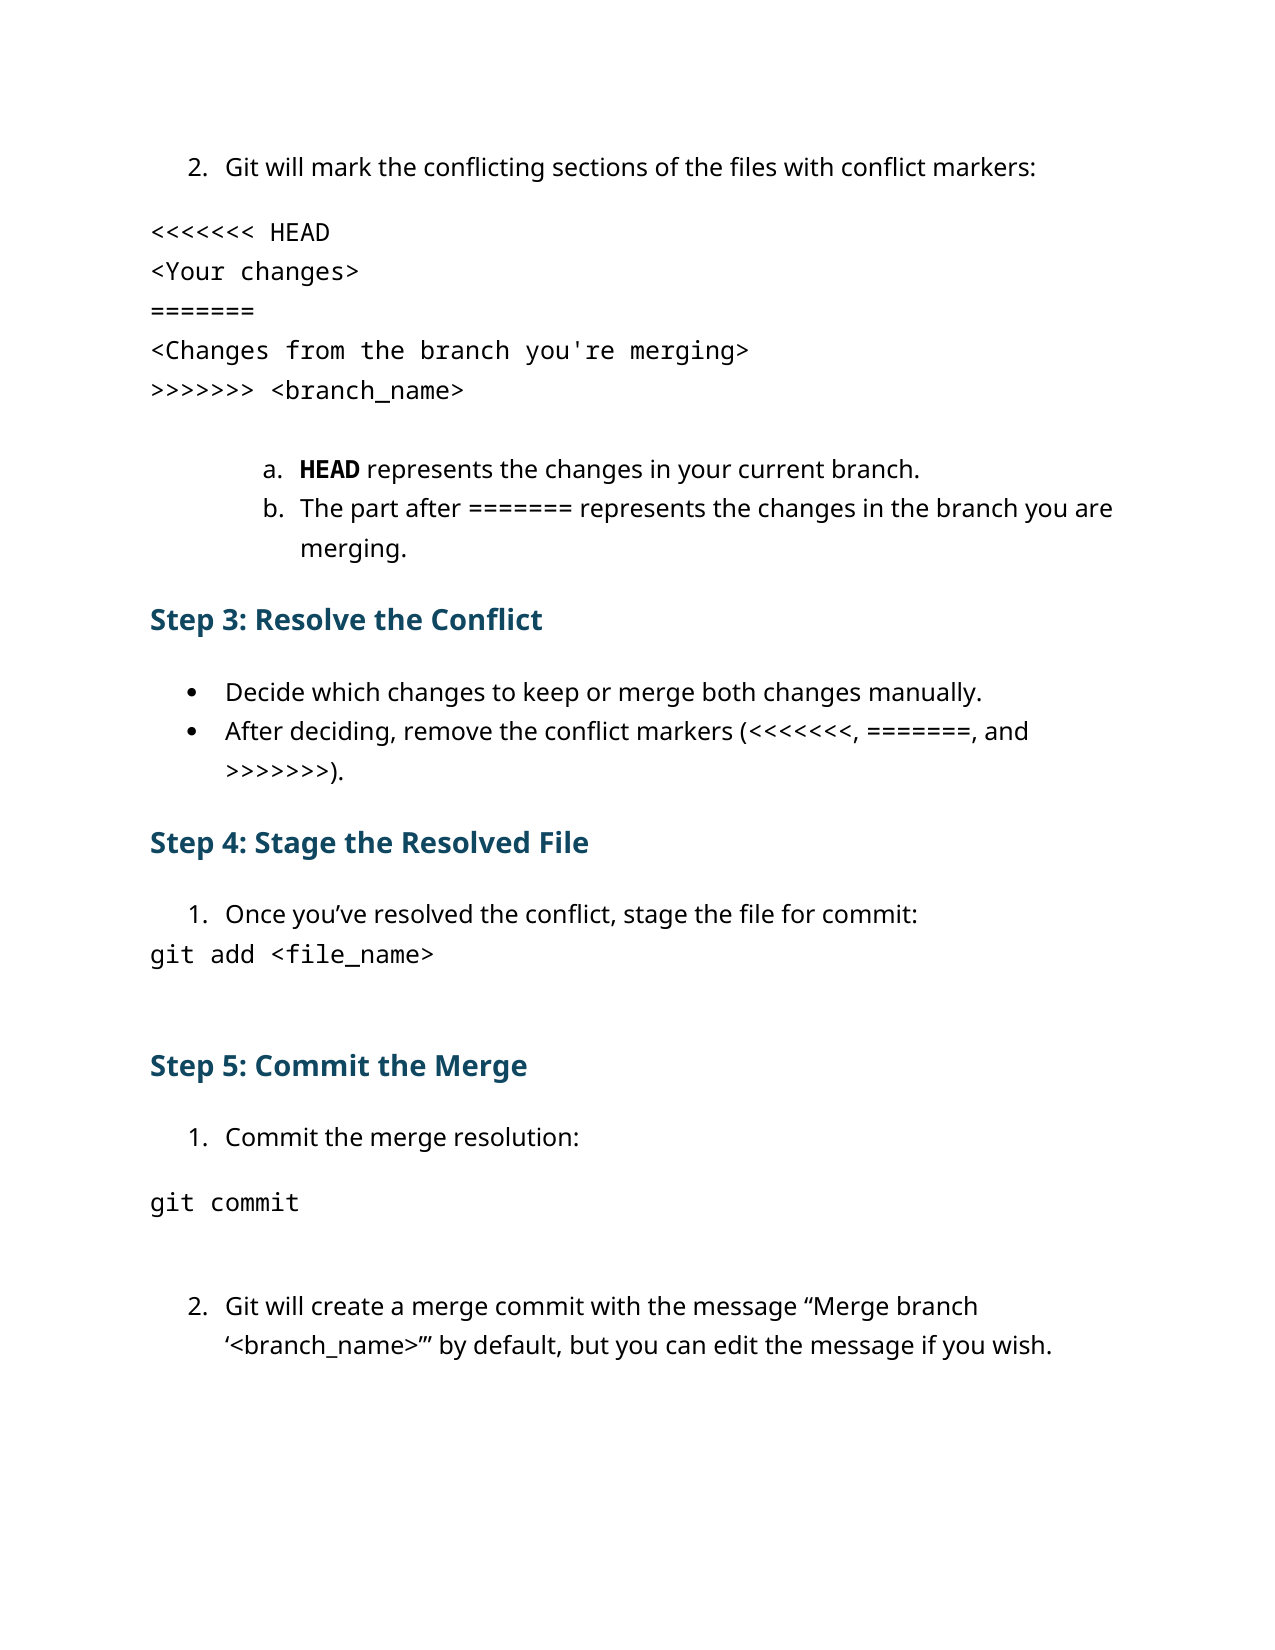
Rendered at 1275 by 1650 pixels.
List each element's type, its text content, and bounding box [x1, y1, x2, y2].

list Decide which changes to keep or merge both changes manually. [187, 674, 1125, 708]
list HEAD represents the changes in your current branch. [262, 451, 1125, 485]
list Git will create a merge commit with the message “Merge branch ‘<branch_name>’” by default, but you can edit the message if you wish. [187, 1288, 1125, 1362]
text <<<<<<< HEAD <Your changes> ======= <Changes from the branch you're merging> >>>>>>> <branch_name> [150, 214, 1125, 446]
subtitle Step 3: Resolve the Conflict [150, 599, 1125, 639]
list Once you’ve resolved the conflict, stage the file for commit: [187, 897, 1125, 931]
text git add <file_name> [150, 937, 1125, 1010]
list Commit the merge resolution: [187, 1120, 1125, 1154]
list The part after ======= represents the changes in the branch you are merging. [262, 491, 1125, 564]
subtitle Step 4: Stage the Resolved File [150, 822, 1125, 862]
text git commit [150, 1184, 1125, 1258]
list Git will mark the conflicting sections of the files with conflict markers: [187, 150, 1125, 184]
list After deciding, remove the conflict markers (<<<<<<<, =======, and >>>>>>>). [187, 714, 1125, 787]
subtitle Step 5: Commit the Merge [150, 1045, 1125, 1084]
